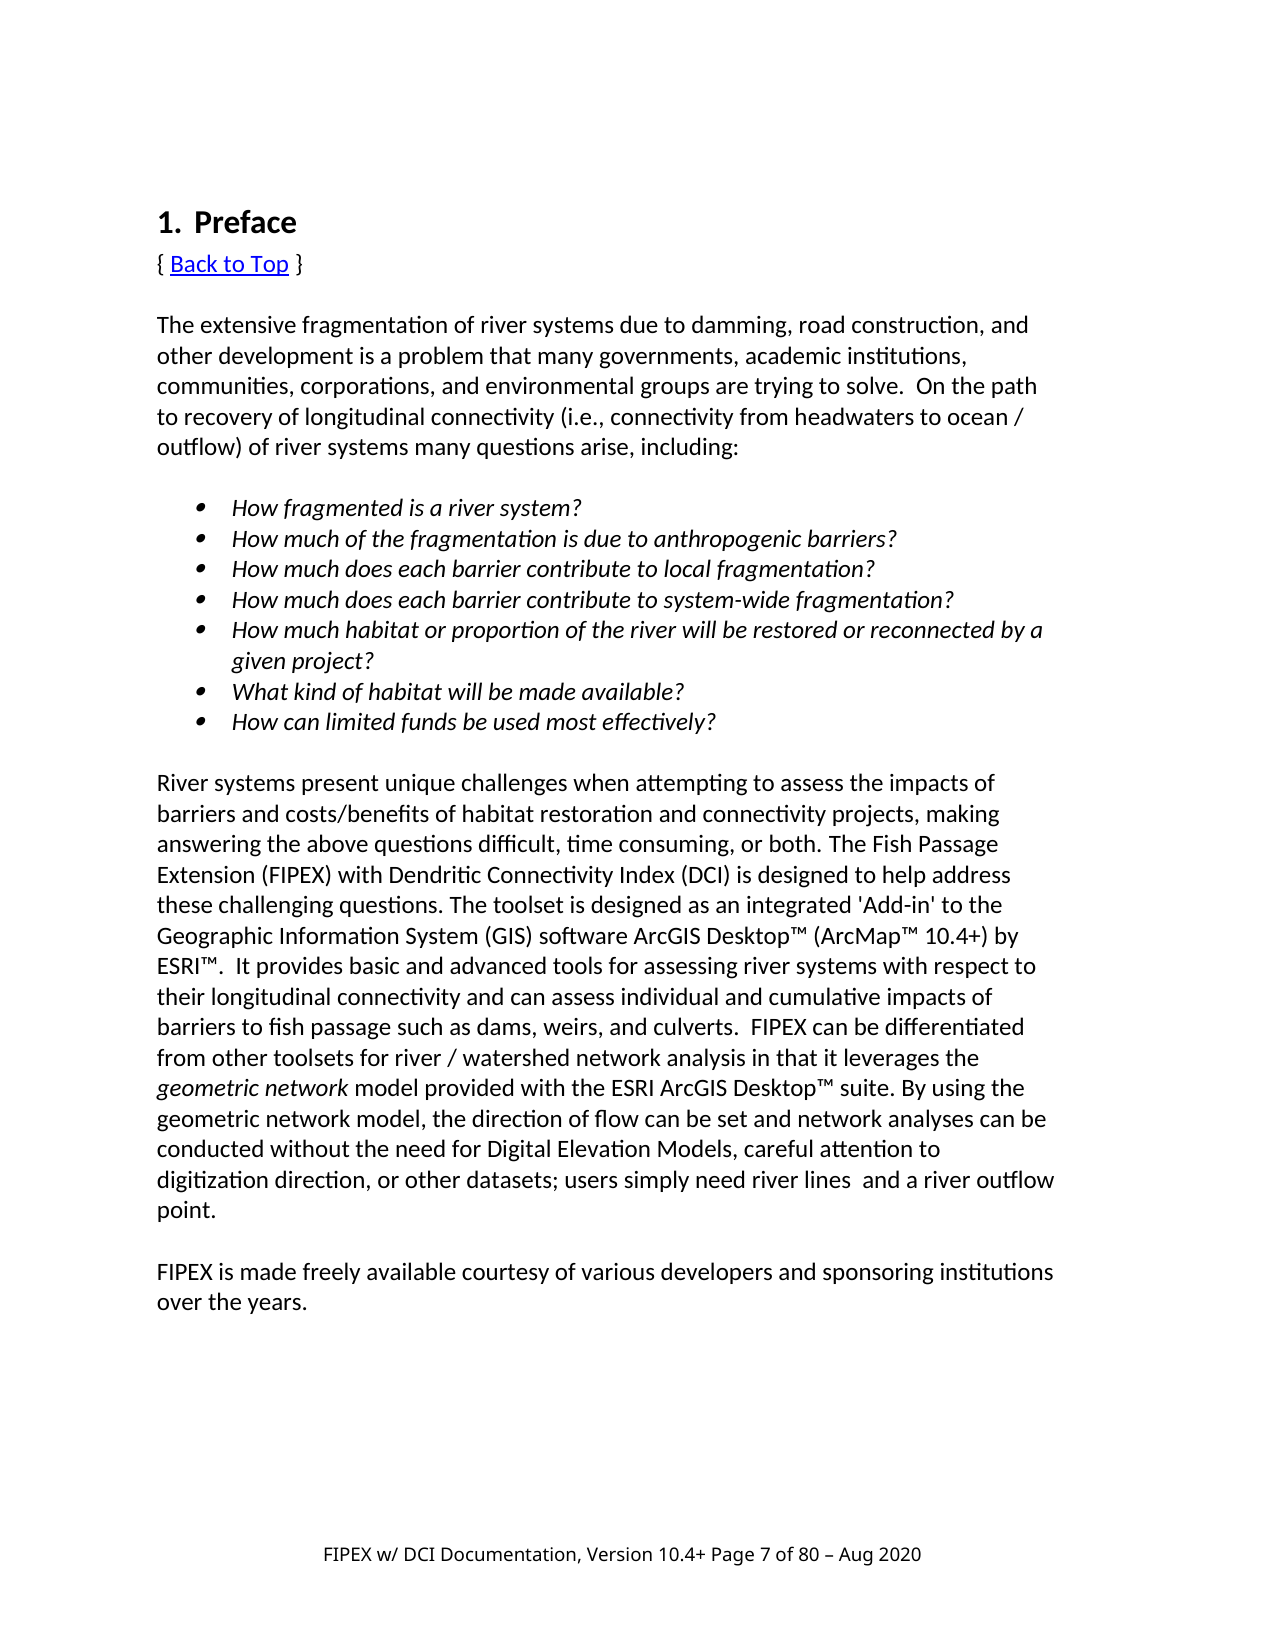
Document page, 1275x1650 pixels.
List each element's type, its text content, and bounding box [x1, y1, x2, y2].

list What kind of habitat will be made available? [194, 676, 1058, 706]
list How can limited funds be used most effectively? [194, 706, 1058, 737]
text The extensive fragmentation of river systems due to damming, road construction, and other development is a problem that many governments, academic institutions, communities, corporations, and environmental groups are trying to solve. On the path to recovery of longitudinal connectivity (i.e., connectivity from headwaters to ocean / outflow) of river systems many questions arise, including: [157, 309, 1058, 462]
list How much of the fragmentation is due to anthropogenic barriers? [194, 523, 1058, 554]
list How much does each barrier contribute to local fragmentation? [194, 554, 1058, 584]
text { Back to Top } [157, 248, 1058, 279]
text River systems present unique challenges when attempting to assess the impacts of barriers and costs/benefits of habitat restoration and connectivity projects, making answering the above questions difficult, time consuming, or both. The Fish Passage Extension (FIPEX) with Dendritic Connectivity Index (DCI) is designed to help address these challenging questions. The toolset is designed as an integrated 'Add-in' to the Geographic Information System (GIS) software ArcGIS Desktop™ (ArcMap™ 10.4+) by ESRI™. It provides basic and advanced tools for assessing river systems with respect to their longitudinal connectivity and can assess individual and cumulative impacts of barriers to fish passage such as dams, weirs, and culverts. FIPEX can be differentiated from other toolsets for river / watershed network analysis in that it leverages the geometric network model provided with the ESRI ArcGIS Desktop™ suite. By using the geometric network model, the direction of flow can be set and network analyses can be conducted without the need for Digital Elevation Models, careful attention to digitization direction, or other datasets; users simply need river lines and a river outflow point. [157, 767, 1058, 1225]
list How much habitat or proportion of the river will be restored or reconnected by a given project? [194, 615, 1058, 676]
list How fragmented is a river system? [194, 493, 1058, 523]
list How much does each barrier contribute to system-wide fragmentation? [194, 584, 1058, 615]
text FIPEX is made freely available courtesy of various developers and sponsoring institutions over the years. [157, 1256, 1058, 1317]
subtitle Preface [157, 201, 1125, 242]
